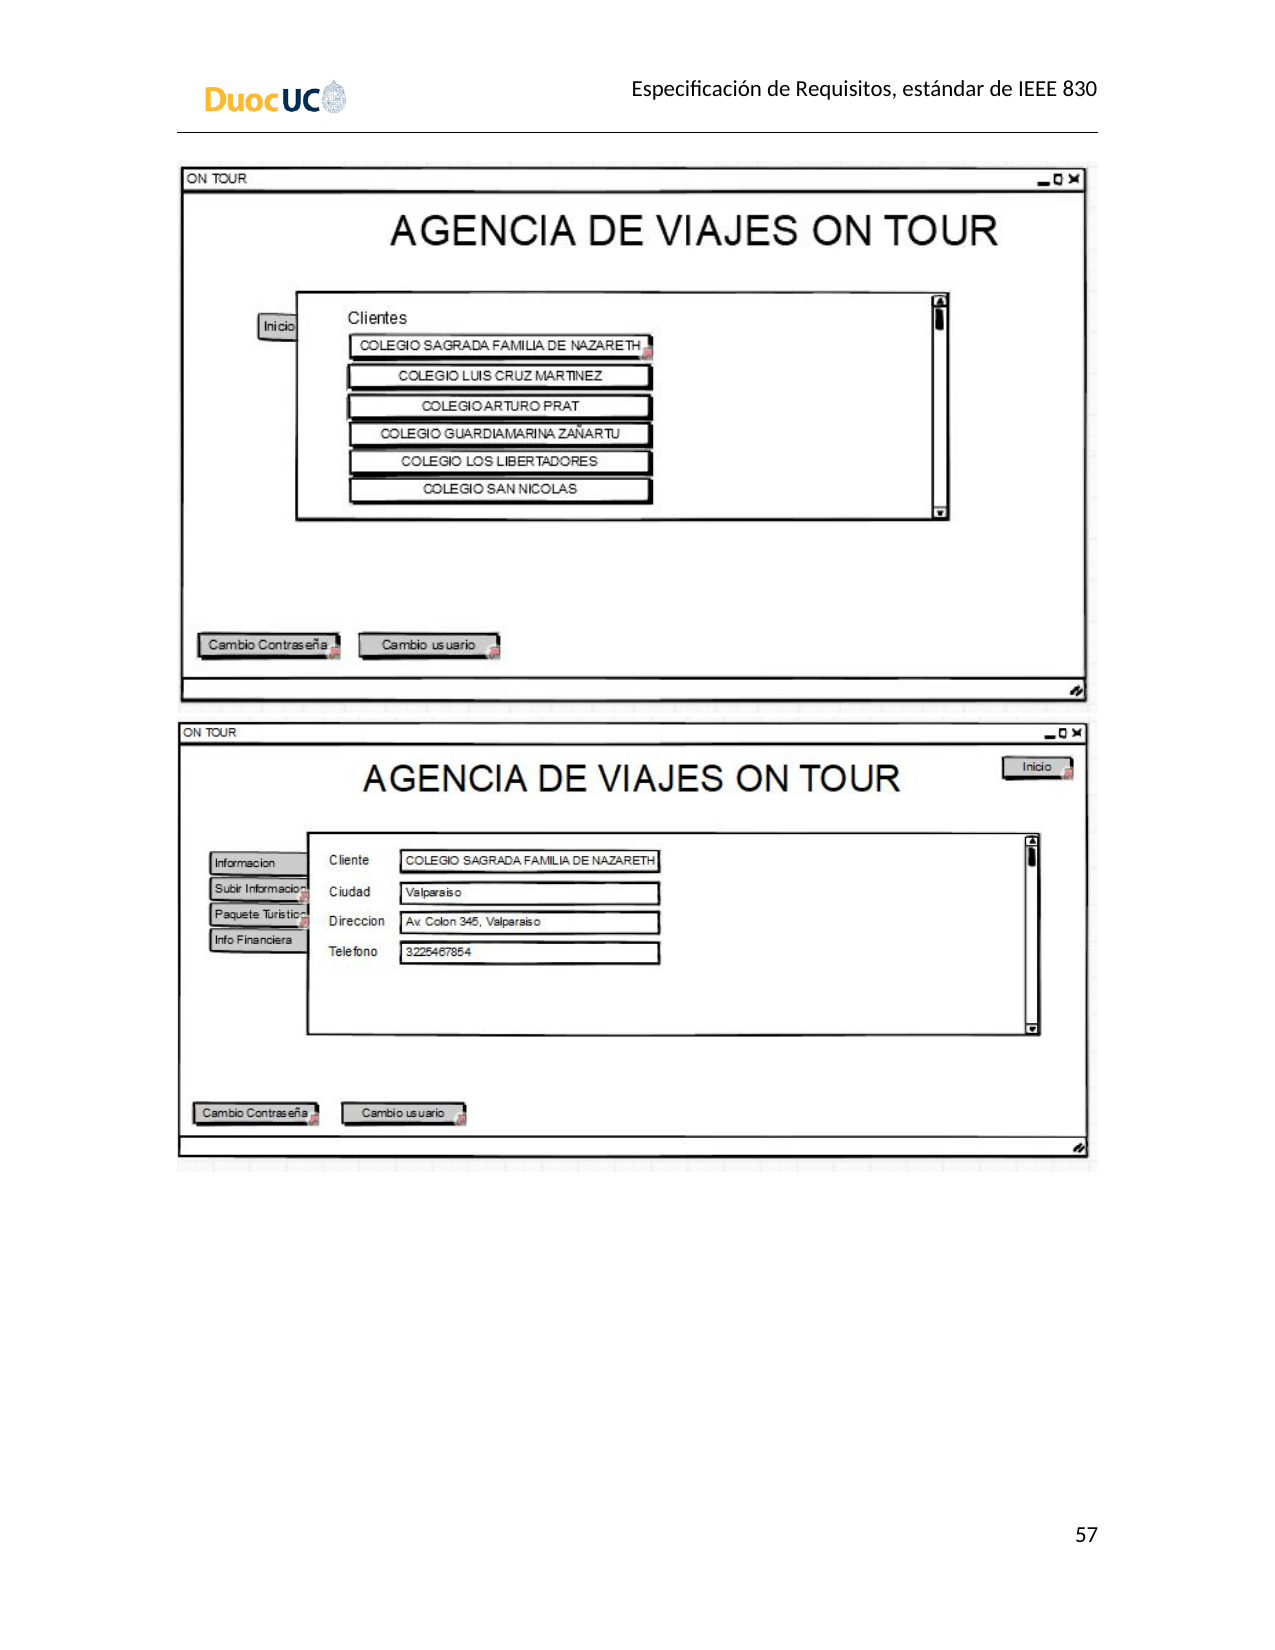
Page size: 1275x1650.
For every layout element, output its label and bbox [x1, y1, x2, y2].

picture [177, 161, 1098, 713]
picture [198, 76, 351, 116]
picture [177, 717, 1098, 1172]
